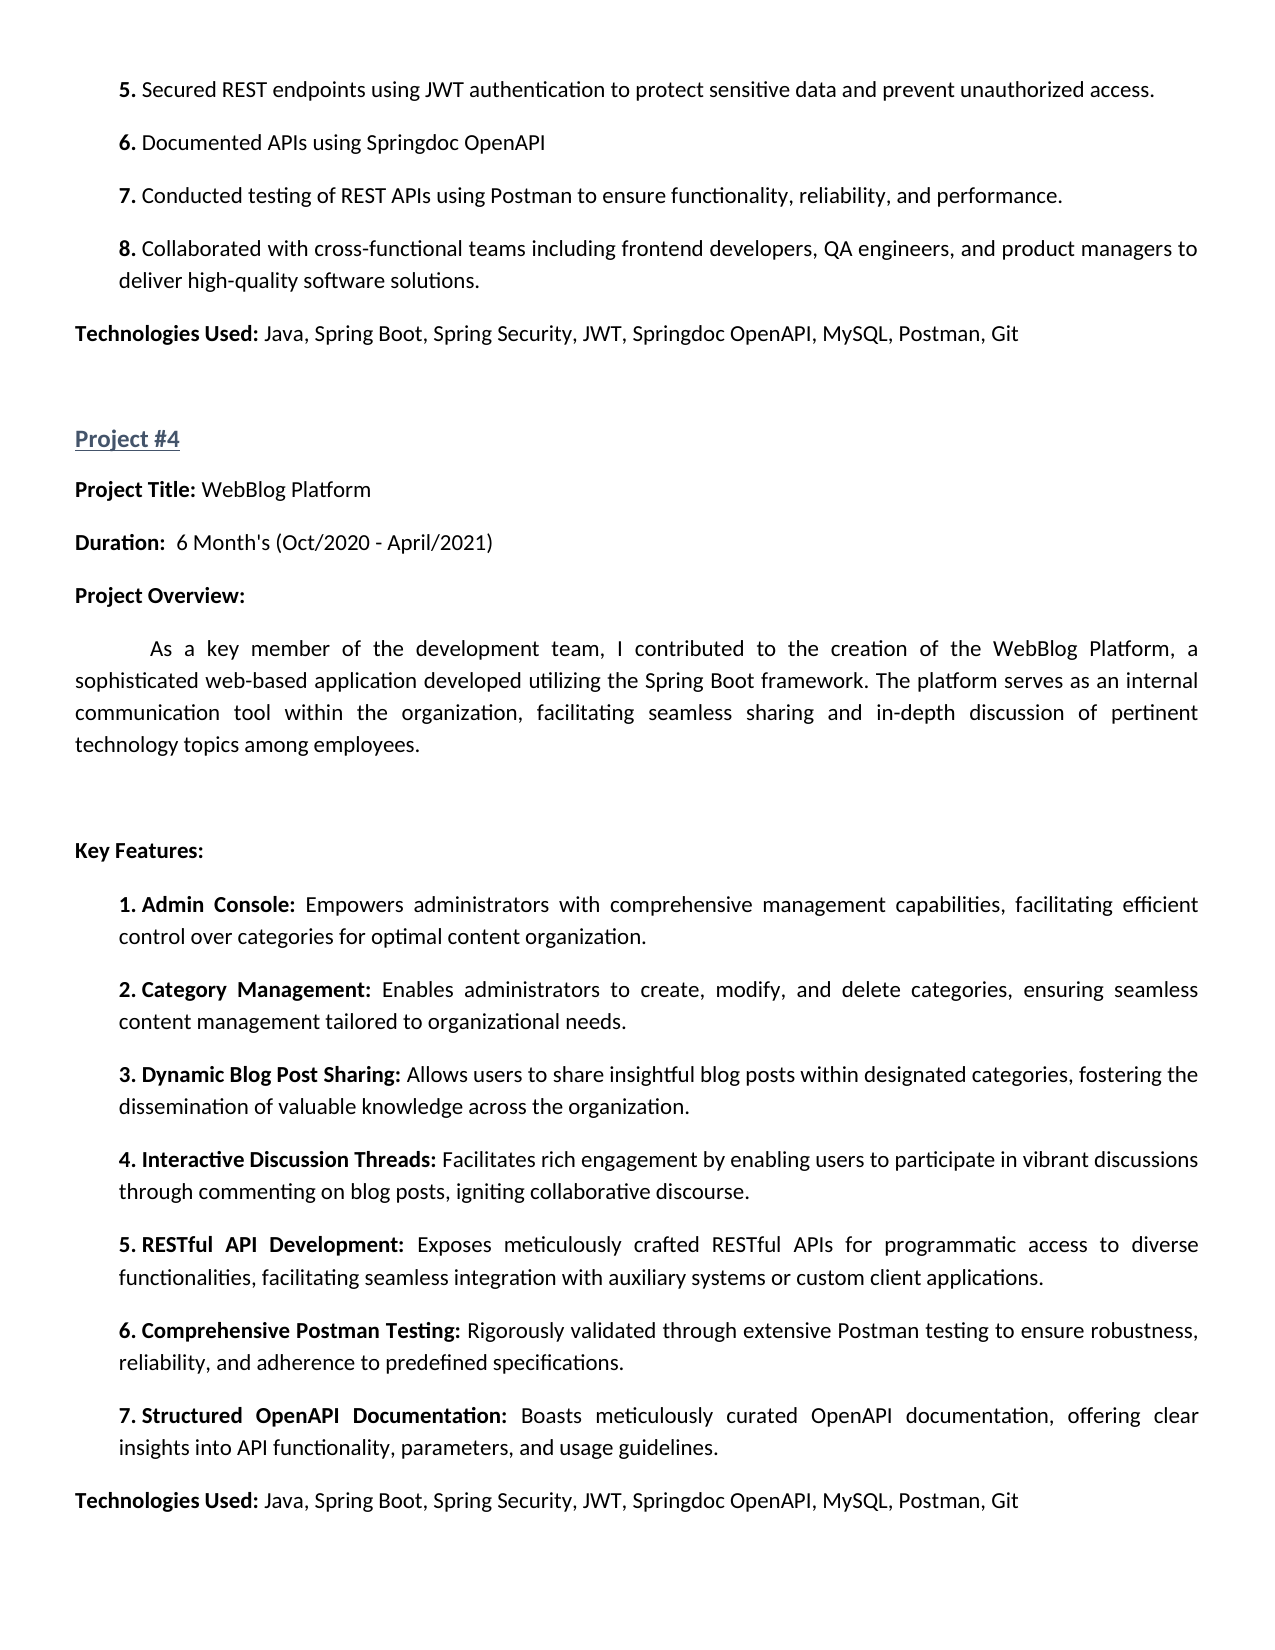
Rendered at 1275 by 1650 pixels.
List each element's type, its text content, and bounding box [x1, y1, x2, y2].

list Dynamic Blog Post Sharing: Allows users to share insightful blog posts within designated categories, fostering the dissemination of valuable knowledge across the organization. [119, 1060, 1200, 1120]
text Project #4 [75, 424, 1200, 454]
list Conducted testing of REST APIs using Postman to ensure functionality, reliability, and performance. [119, 181, 1200, 209]
list Interactive Discussion Threads: Facilitates rich engagement by enabling users to participate in vibrant discussions through commenting on blog posts, igniting collaborative discourse. [119, 1145, 1200, 1206]
list Secured REST endpoints using JWT authentication to protect sensitive data and prevent unauthorized access. [119, 75, 1200, 103]
text Project Overview: [75, 581, 1200, 609]
list Documented APIs using Springdoc OpenAPI [119, 128, 1200, 156]
list Collaborated with cross-functional teams including frontend developers, QA engineers, and product managers to deliver high-quality software solutions. [119, 234, 1200, 294]
list Comprehensive Postman Testing: Rigorously validated through extensive Postman testing to ensure robustness, reliability, and adherence to predefined specifications. [119, 1316, 1200, 1376]
text Project Title: WebBlog Platform [75, 475, 1200, 503]
text Key Features: [75, 837, 1200, 865]
list Admin Console: Empowers administrators with comprehensive management capabilities, facilitating efficient control over categories for optimal content organization. [119, 890, 1200, 950]
list Category Management: Enables administrators to create, modify, and delete categories, ensuring seamless content management tailored to organizational needs. [119, 975, 1200, 1035]
list Technologies Used: Java, Spring Boot, Spring Security, JWT, Springdoc OpenAPI, MySQL, Postman, Git [75, 319, 1200, 347]
list Structured OpenAPI Documentation: Boasts meticulously curated OpenAPI documentation, offering clear insights into API functionality, parameters, and usage guidelines. [119, 1401, 1200, 1461]
text Duration: 6 Month's (Oct/2020 - April/2021) [75, 528, 1200, 556]
text As a key member of the development team, I contributed to the creation of the WebBlog Platform, a sophisticated web-based application developed utilizing the Spring Boot framework. The platform serves as an internal communication tool within the organization, facilitating seamless sharing and in-depth discussion of pertinent technology topics among employees. [75, 634, 1200, 759]
list RESTful API Development: Exposes meticulously crafted RESTful APIs for programmatic access to diverse functionalities, facilitating seamless integration with auxiliary systems or custom client applications. [119, 1231, 1200, 1291]
list Technologies Used: Java, Spring Boot, Spring Security, JWT, Springdoc OpenAPI, MySQL, Postman, Git [75, 1486, 1200, 1514]
